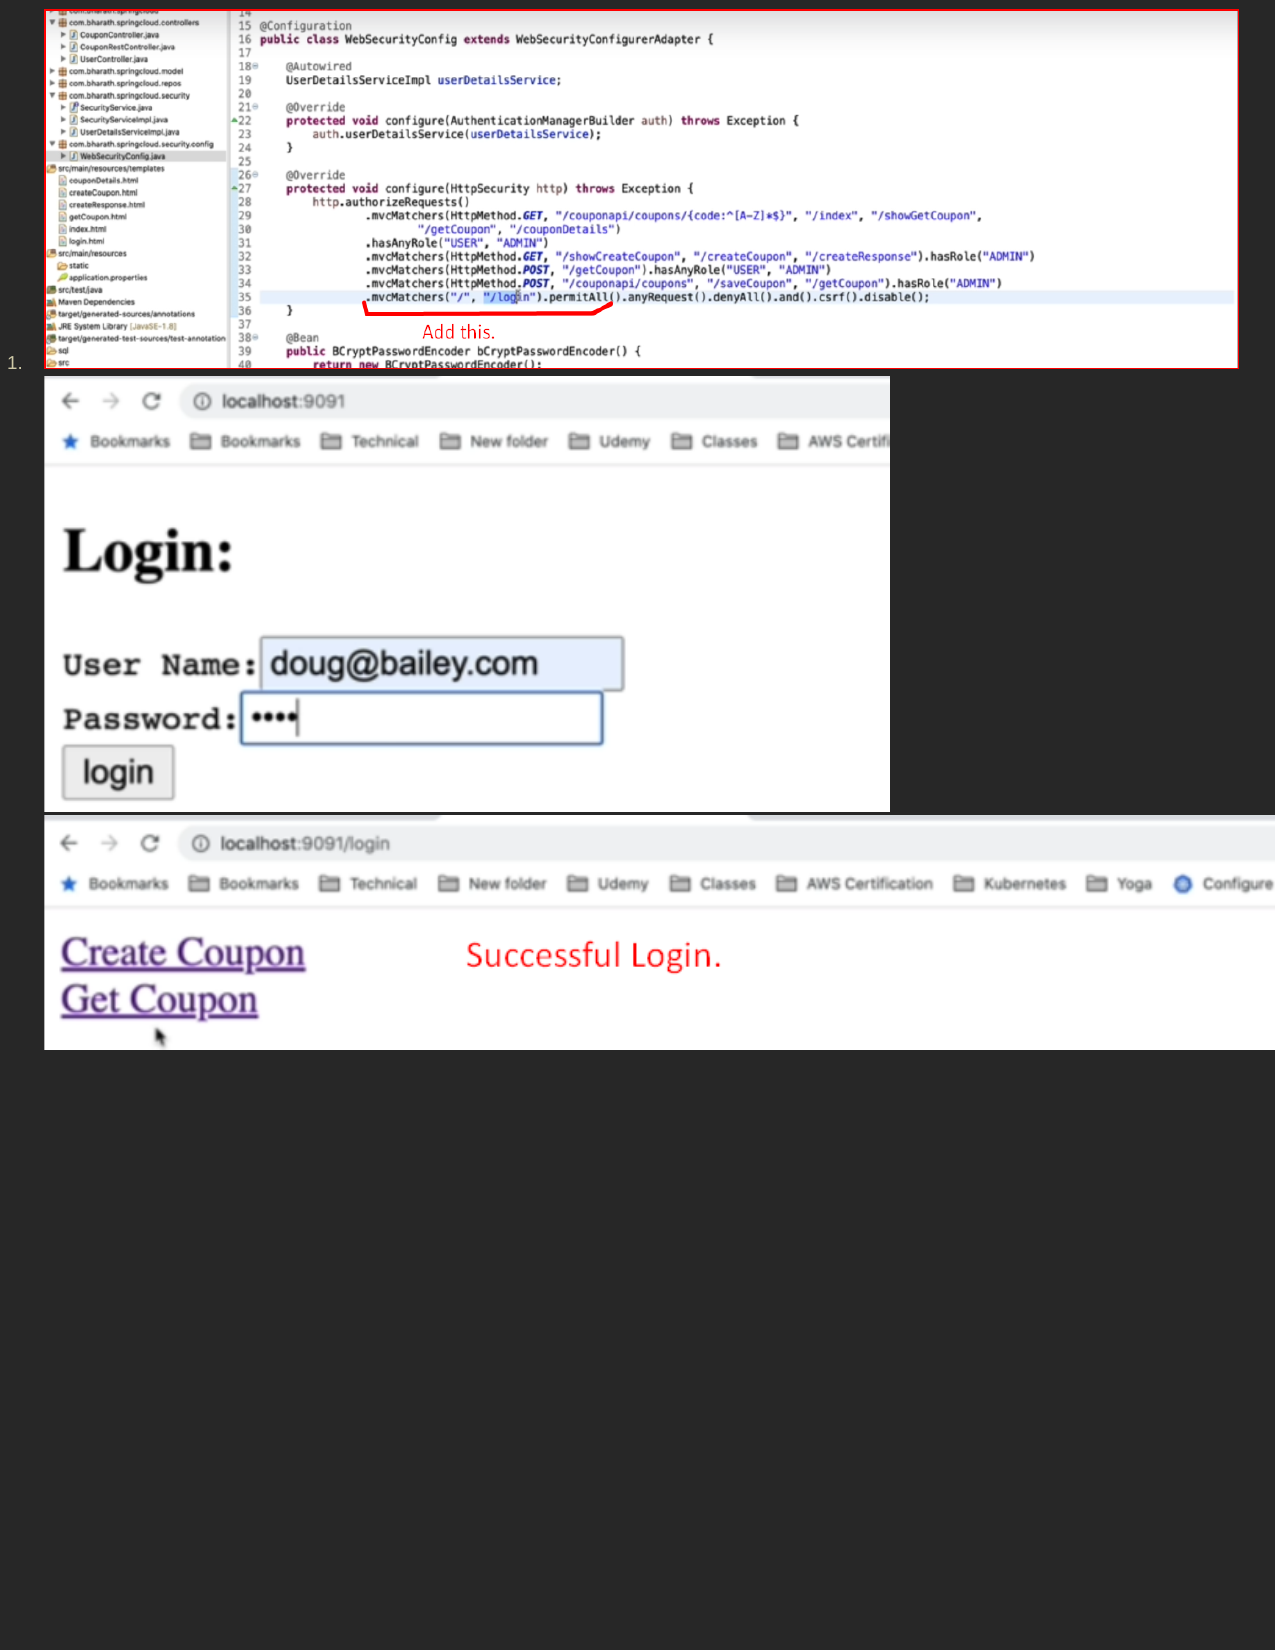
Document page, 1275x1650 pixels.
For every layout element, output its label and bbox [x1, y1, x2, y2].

picture [44, 376, 890, 812]
picture [46, 11, 1238, 368]
picture [44, 815, 1275, 1050]
